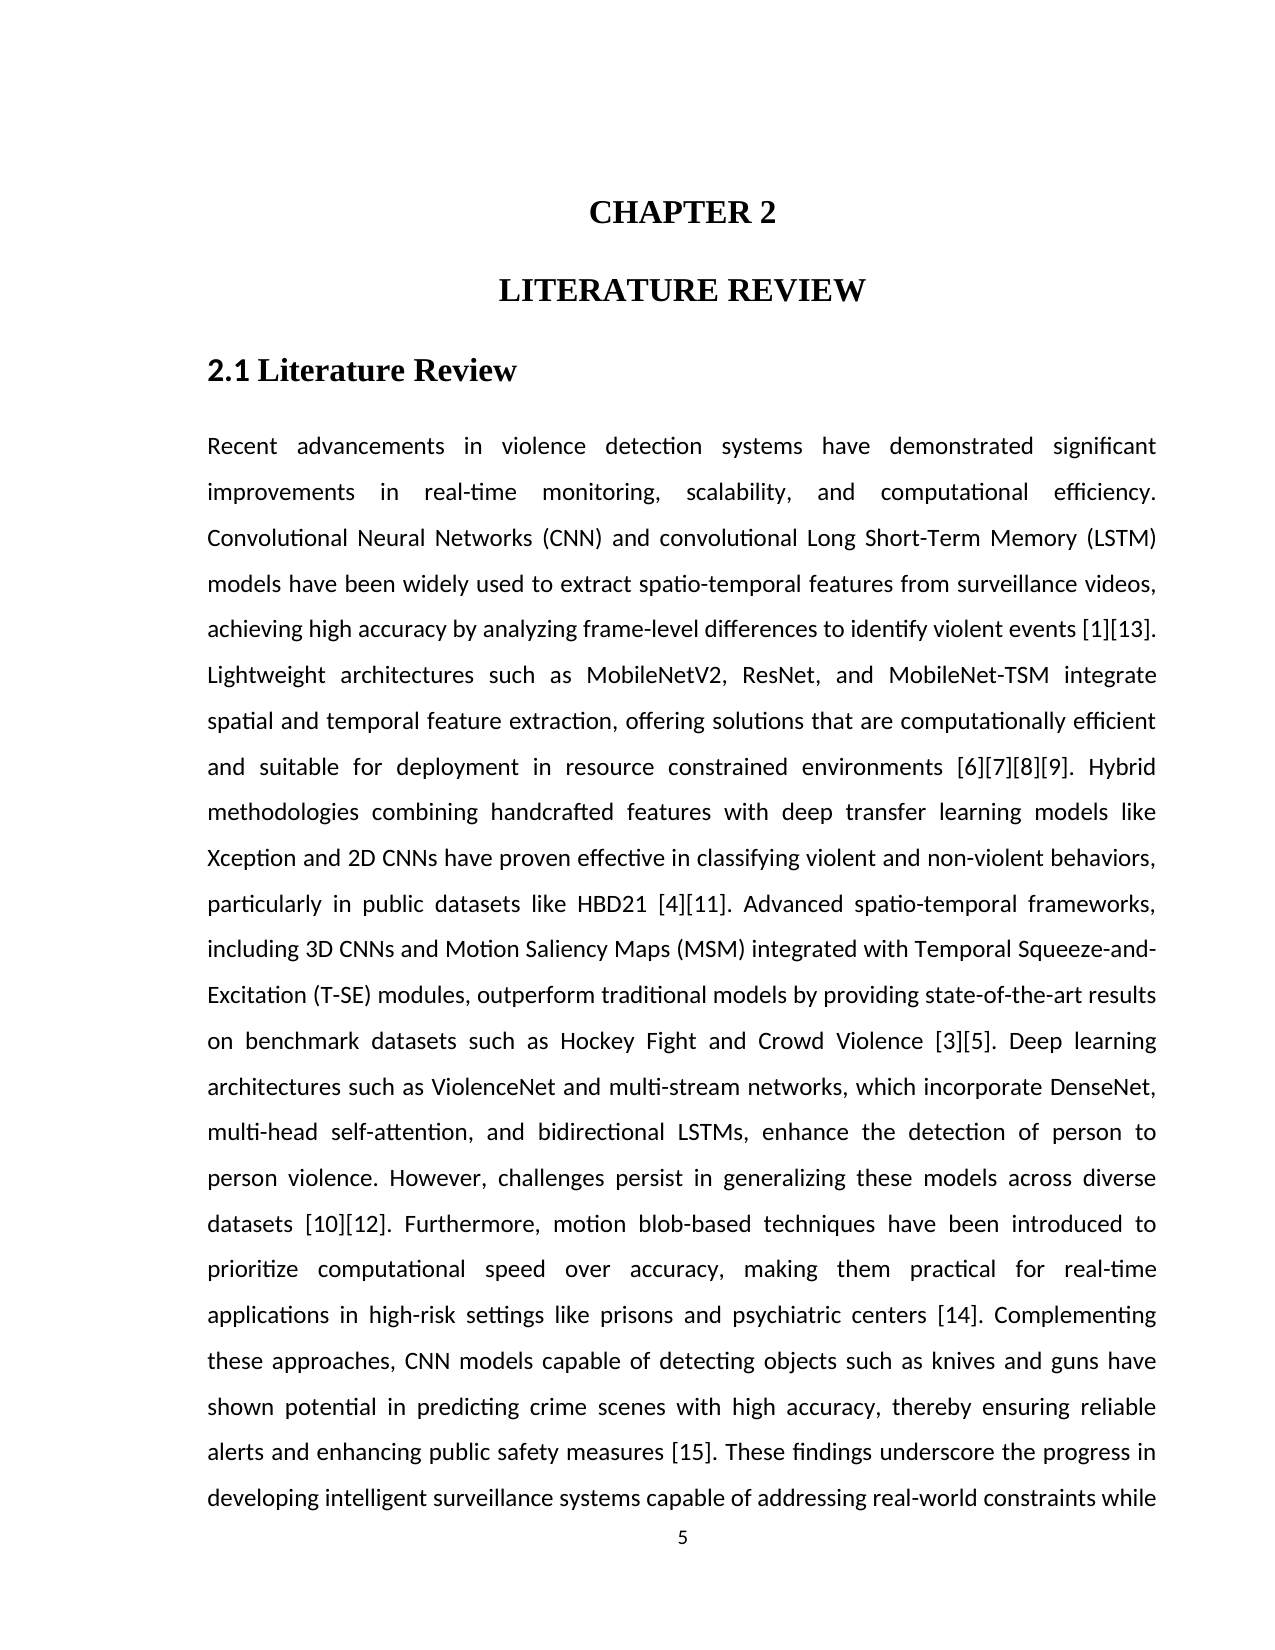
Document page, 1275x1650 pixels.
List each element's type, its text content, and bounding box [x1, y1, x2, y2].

text LITERATURE REVIEW [207, 270, 1158, 309]
text CHAPTER 2 [207, 192, 1158, 230]
text 2.1 Literature Review [207, 349, 1158, 389]
